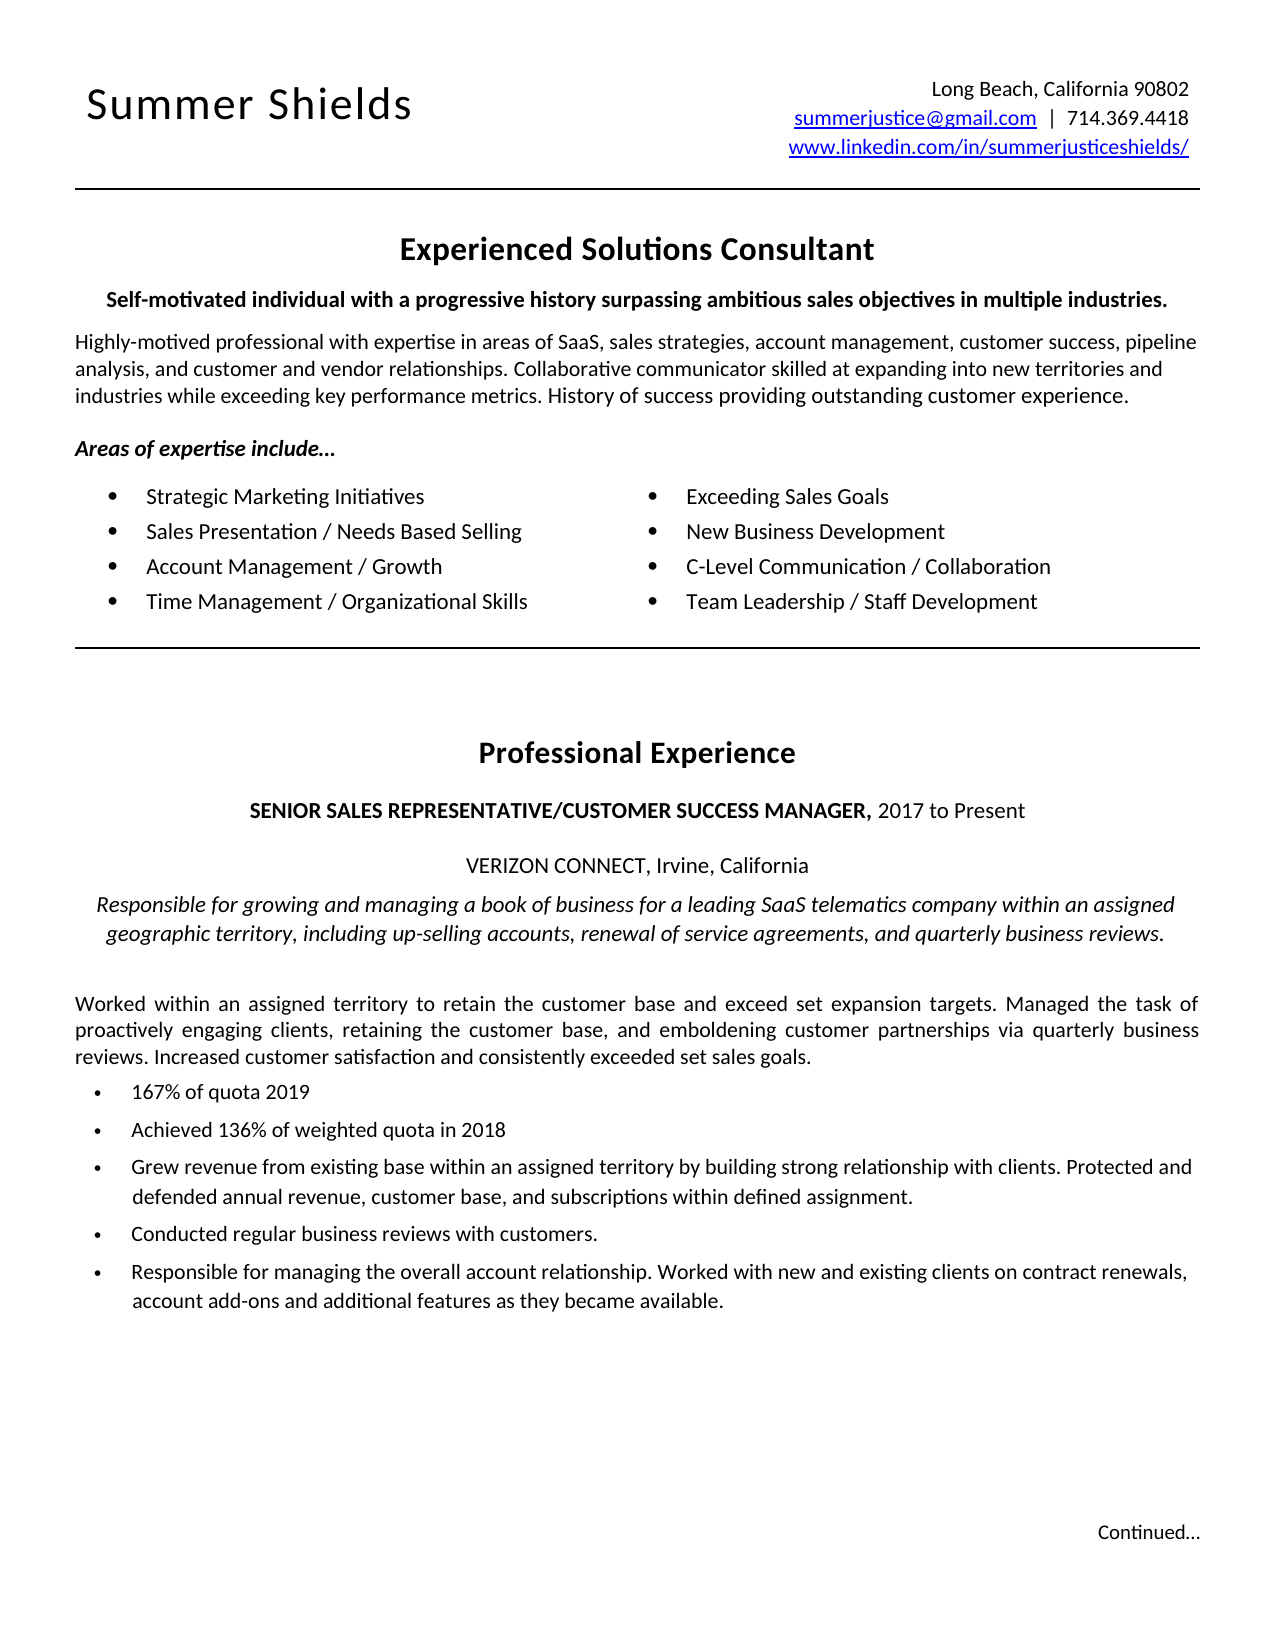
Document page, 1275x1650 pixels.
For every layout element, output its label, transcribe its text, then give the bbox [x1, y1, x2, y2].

text Worked within an assigned territory to retain the customer base and exceed set expansion targets. Managed the task of proactively engaging clients, retaining the customer base, and emboldening customer partnerships via quarterly business reviews. Increased customer satisfaction and consistently exceeded set sales goals. [75, 990, 1200, 1070]
table_header Summer Shields [75, 75, 637, 163]
text Self-motivated individual with a progressive history surpassing ambitious sales objectives in multiple industries. [75, 285, 1200, 313]
list Achieved 136% of weighted quota in 2018 [94, 1116, 1200, 1143]
text Professional Experience [75, 714, 1200, 771]
text senior Sales Representative/customer success manager, 2017 to Present [75, 796, 1200, 824]
table_header Strategic Marketing Initiatives Sales Presentation / Needs Based Selling Account Management / Growth Time Management / Organizational Skills [98, 482, 637, 622]
table_header Exceeding Sales Goals New Business Development C-Level Communication / Collaboration Team Leadership / Staff Development [638, 482, 1177, 622]
text Responsible for growing and managing a book of business for a leading SaaS telematics company within an assigned geographic territory, including up-selling accounts, renewal of service agreements, and quarterly business reviews. [75, 891, 1200, 947]
list Responsible for managing the overall account relationship. Worked with new and existing clients on contract renewals, account add-ons and additional features as they became available. [94, 1258, 1200, 1314]
list Conducted regular business reviews with customers. [94, 1220, 1200, 1247]
list 167% of quota 2019 [94, 1078, 1200, 1105]
list Grew revenue from existing base within an assigned territory by building strong relationship with clients. Protected and defended annual revenue, customer base, and subscriptions within defined assignment. [94, 1153, 1200, 1209]
text Highly-motived professional with expertise in areas of SaaS, sales strategies, account management, customer success, pipeline analysis, and customer and vendor relationships. Collaborative communicator skilled at expanding into new territories and industries while exceeding key performance metrics. History of success providing outstanding customer experience. [75, 328, 1200, 409]
text VERIZON CONNECT, Irvine, California [75, 852, 1200, 879]
table_header Long Beach, California 90802 summerjustice@gmail.com | 714.369.4418 www.linkedin.com/in/summerjusticeshields/ [638, 75, 1200, 163]
text Areas of expertise include… [75, 434, 1200, 462]
text Experienced Solutions Consultant [75, 190, 1200, 268]
